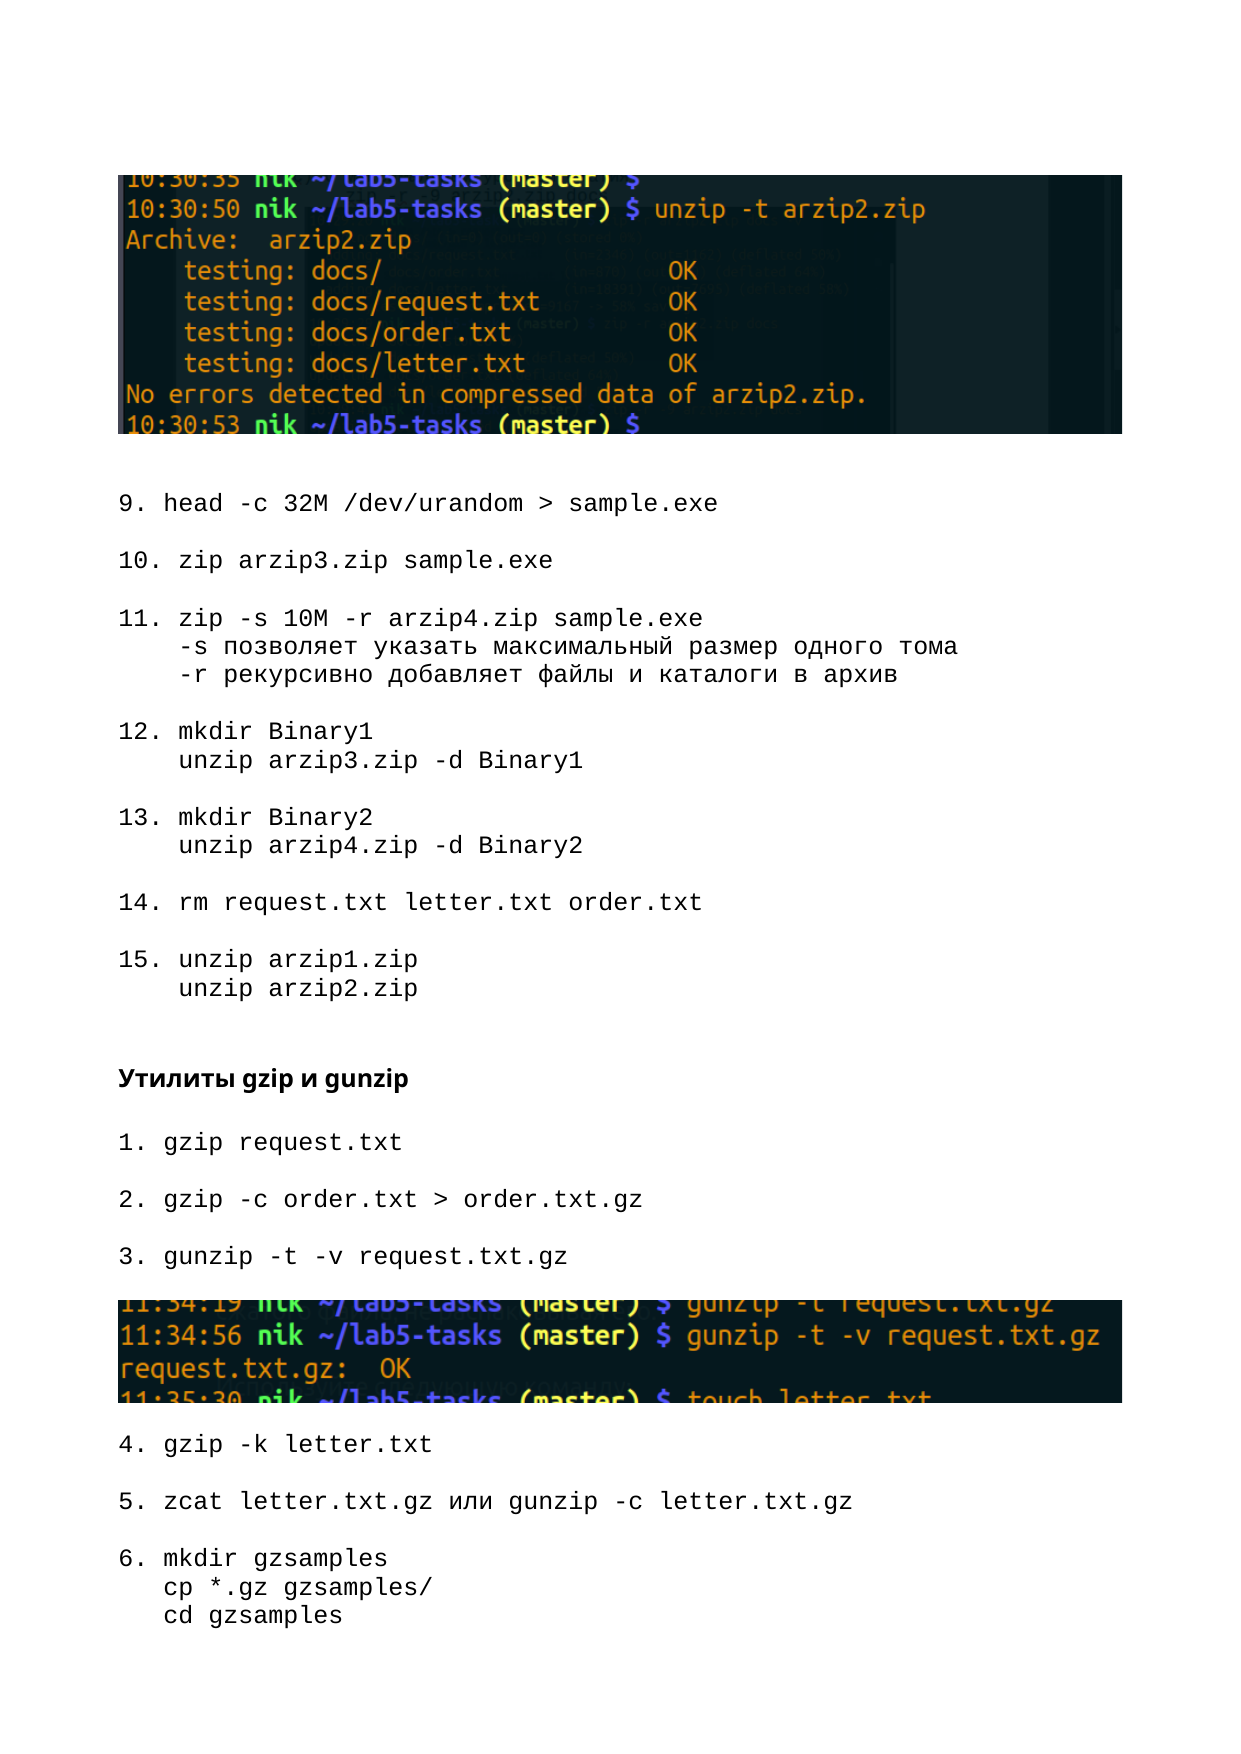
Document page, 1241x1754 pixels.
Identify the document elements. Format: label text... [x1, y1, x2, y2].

text -s позволяет указать максимальный размер одного тома [118, 633, 1122, 662]
text 2. gzip -c order.txt > order.txt.gz [118, 1186, 1122, 1214]
text unzip arzip4.zip -d Binary2 [118, 833, 1122, 861]
text 13. mkdir Binary2 [118, 804, 1122, 833]
text 3. gunzip -t -v request.txt.gz [118, 1243, 1122, 1272]
text 15. unzip arzip1.zip [118, 947, 1122, 975]
text 9. head -c 32M /dev/urandom > sample.exe [118, 491, 1122, 519]
text 10. zip arzip3.zip sample.exe [118, 548, 1122, 576]
text cp *.gz gzsamples/ [118, 1574, 1122, 1603]
text 5. zcat letter.txt.gz или gunzip -c letter.txt.gz [118, 1489, 1122, 1517]
text unzip arzip2.zip [118, 975, 1122, 1003]
text 4. gzip -k letter.txt [118, 1432, 1122, 1460]
text 6. mkdir gzsamples [118, 1546, 1122, 1574]
picture [118, 1300, 1123, 1403]
text 12. mkdir Binary1 [118, 719, 1122, 747]
text 14. rm request.txt letter.txt order.txt [118, 890, 1122, 918]
text -r рекурсивно добавляет файлы и каталоги в архив [118, 662, 1122, 690]
text 11. zip -s 10M -r arzip4.zip sample.exe [118, 605, 1122, 633]
text 1. gzip request.txt [118, 1129, 1122, 1157]
text cd gzsamples [118, 1603, 1122, 1631]
picture [118, 175, 1123, 434]
text unzip arzip3.zip -d Binary1 [118, 747, 1122, 776]
text Утилиты gzip и gunzip [118, 1061, 1122, 1095]
